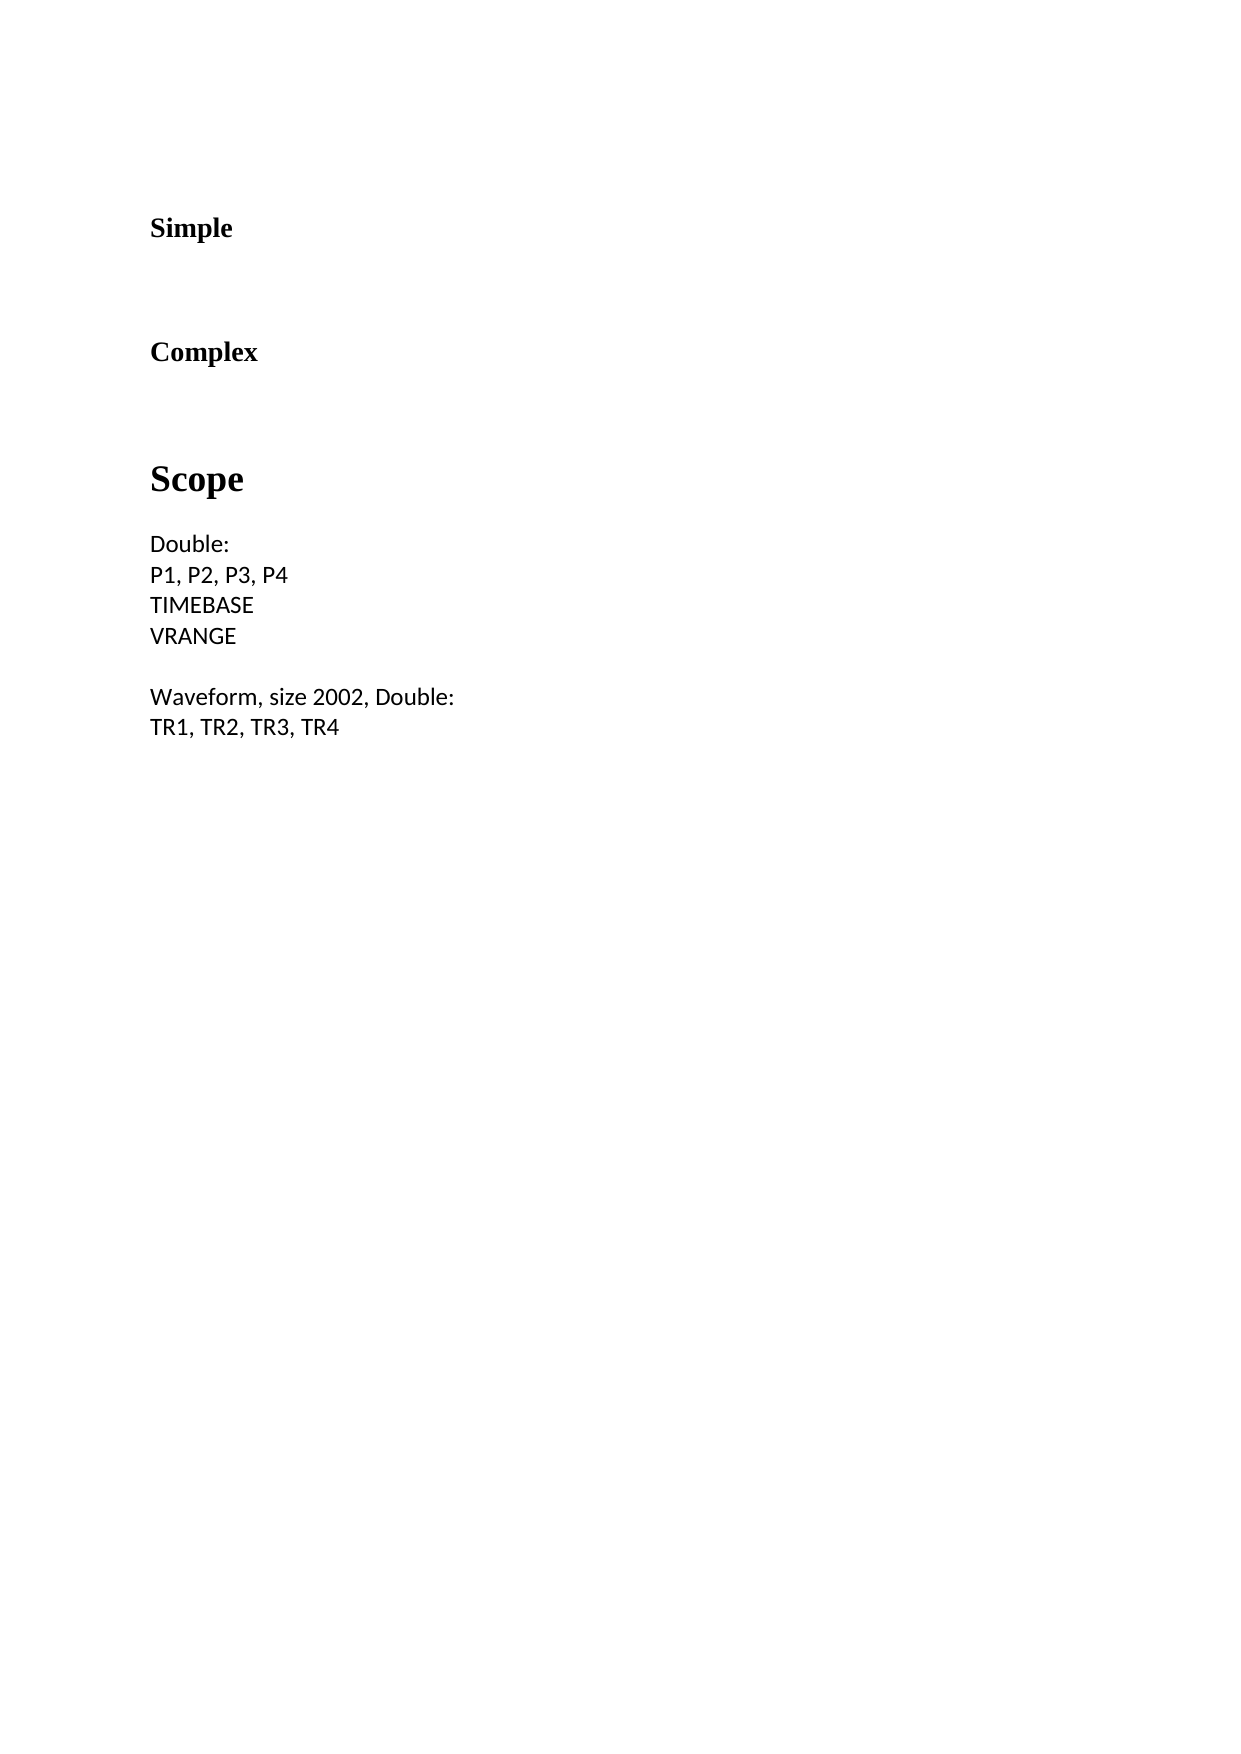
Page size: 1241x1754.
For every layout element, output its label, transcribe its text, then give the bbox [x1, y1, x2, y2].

text VRANGE [150, 620, 1090, 650]
subtitle Simple [150, 212, 1090, 244]
text TIMEBASE [150, 589, 1090, 620]
text Double: [150, 528, 1090, 559]
text TR1, TR2, TR3, TR4 [150, 711, 1090, 742]
subtitle Complex [150, 335, 1090, 367]
text P1, P2, P3, P4 [150, 559, 1090, 589]
subtitle Scope [150, 456, 1090, 499]
text Waveform, size 2002, Double: [150, 681, 1090, 711]
